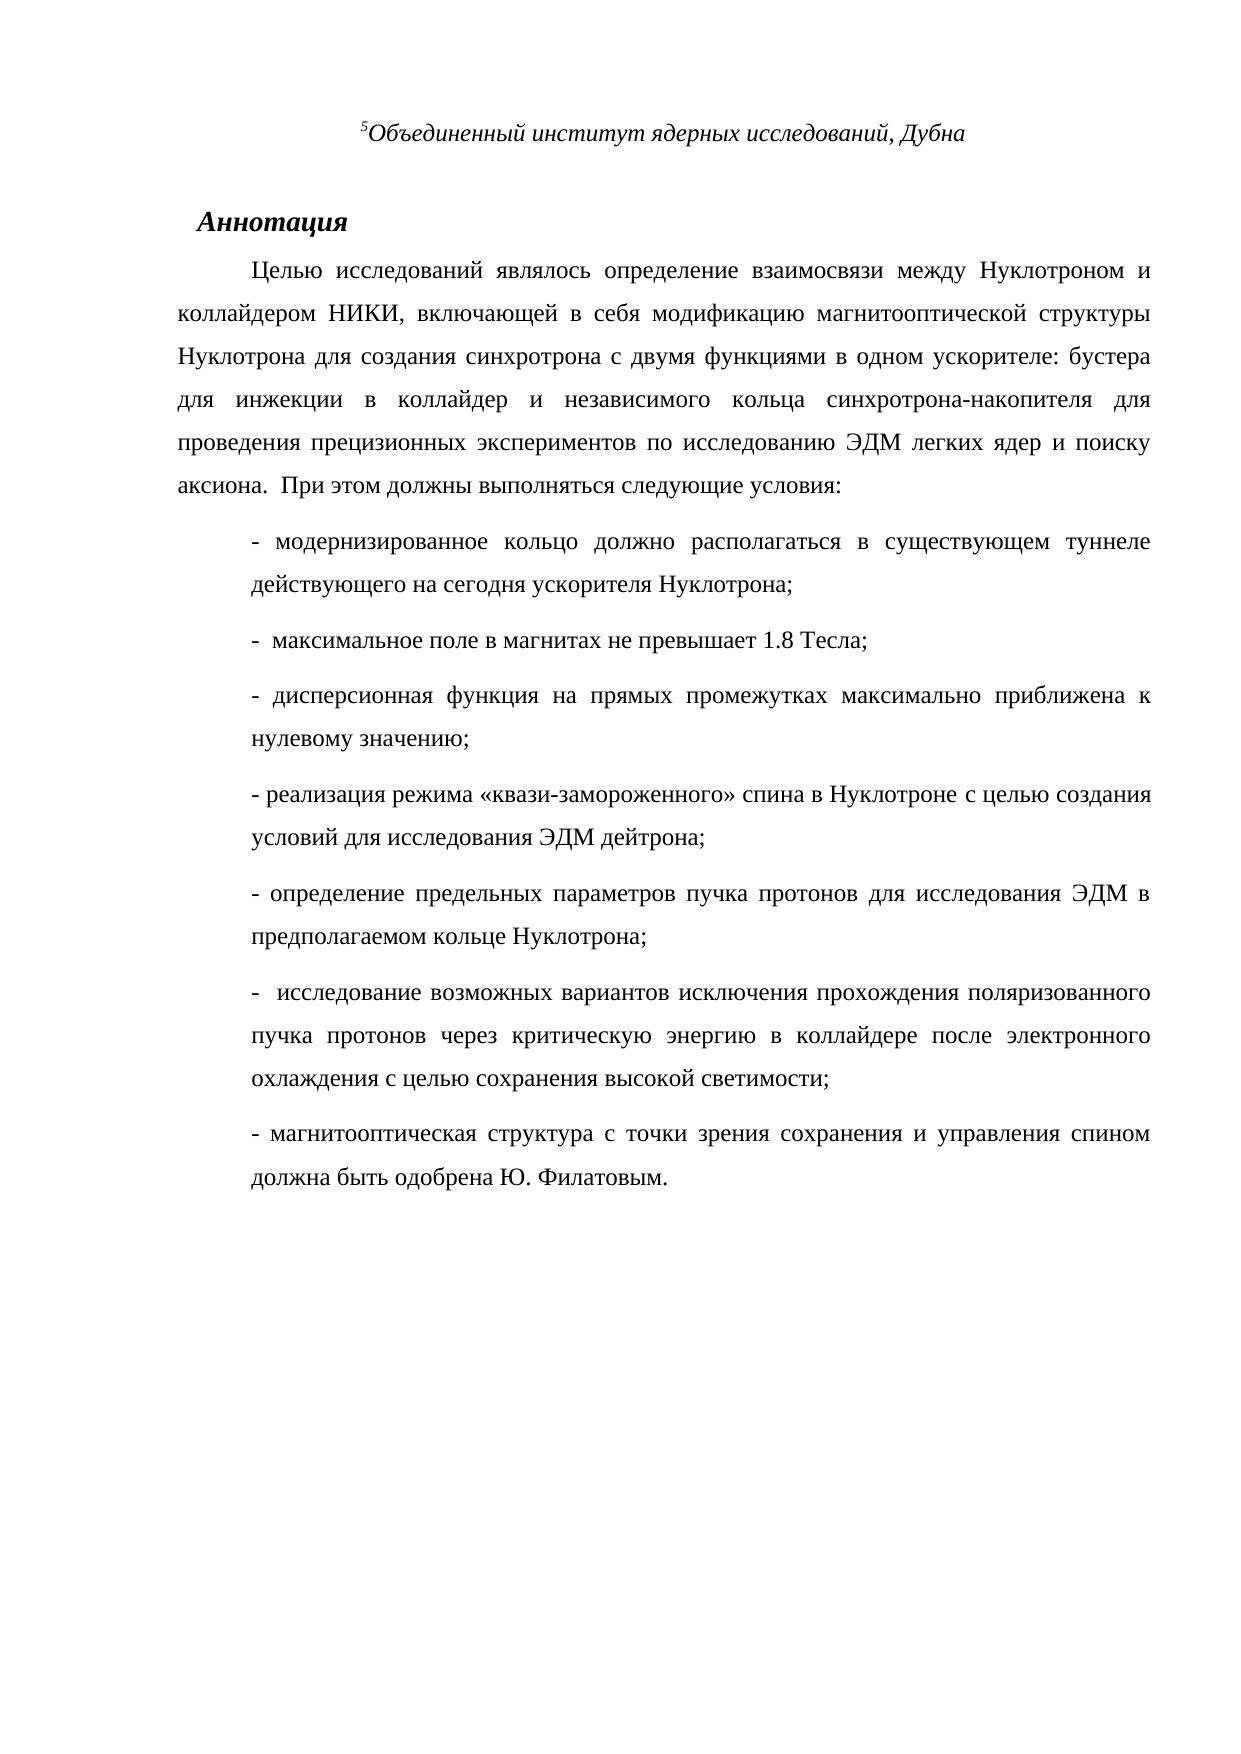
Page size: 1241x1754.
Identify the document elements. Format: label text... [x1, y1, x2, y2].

text - реализация режима «квази-замороженного» спина в Нуклотроне c целью создания условий для исследования ЭДМ дейтрона; [251, 779, 1152, 851]
text - определение предельных параметров пучка протонов для исследования ЭДМ в предполагаемом кольце Нуклотрона; [251, 878, 1152, 950]
text - модернизированное кольцо должно располагаться в существующем туннеле действующего на сегодня ускорителя Нуклотрона; [251, 526, 1152, 598]
text 5Объединенный институт ядерных исследований, Дубна [177, 118, 1152, 147]
text - дисперсионная функция на прямых промежутках максимально приближена к нулевому значению; [251, 680, 1152, 752]
text - магнитооптическая структура с точки зрения сохранения и управления спином должна быть одобрена Ю. Филатовым. [251, 1118, 1152, 1190]
subtitle Аннотация [177, 204, 1152, 238]
text - максимальное поле в магнитах не превышает 1.8 Тесла; [251, 625, 1152, 653]
text Целью исследований являлось определение взаимосвязи между Нуклотроном и коллайдером НИКИ, включающей в себя модификацию магнитооптической структуры Нуклотрона для создания синхротрона с двумя функциями в одном ускорителе: бустера для инжекции в коллайдер и независимого кольца синхротрона-накопителя для проведения прецизионных экспериментов по исследованию ЭДМ легких ядер и поиску аксиона. При этом должны выполняться следующие условия: [177, 255, 1152, 499]
text - исследование возможных вариантов исключения прохождения поляризованного пучка протонов через критическую энергию в коллайдере после электронного охлаждения с целью сохранения высокой светимости; [251, 977, 1152, 1092]
